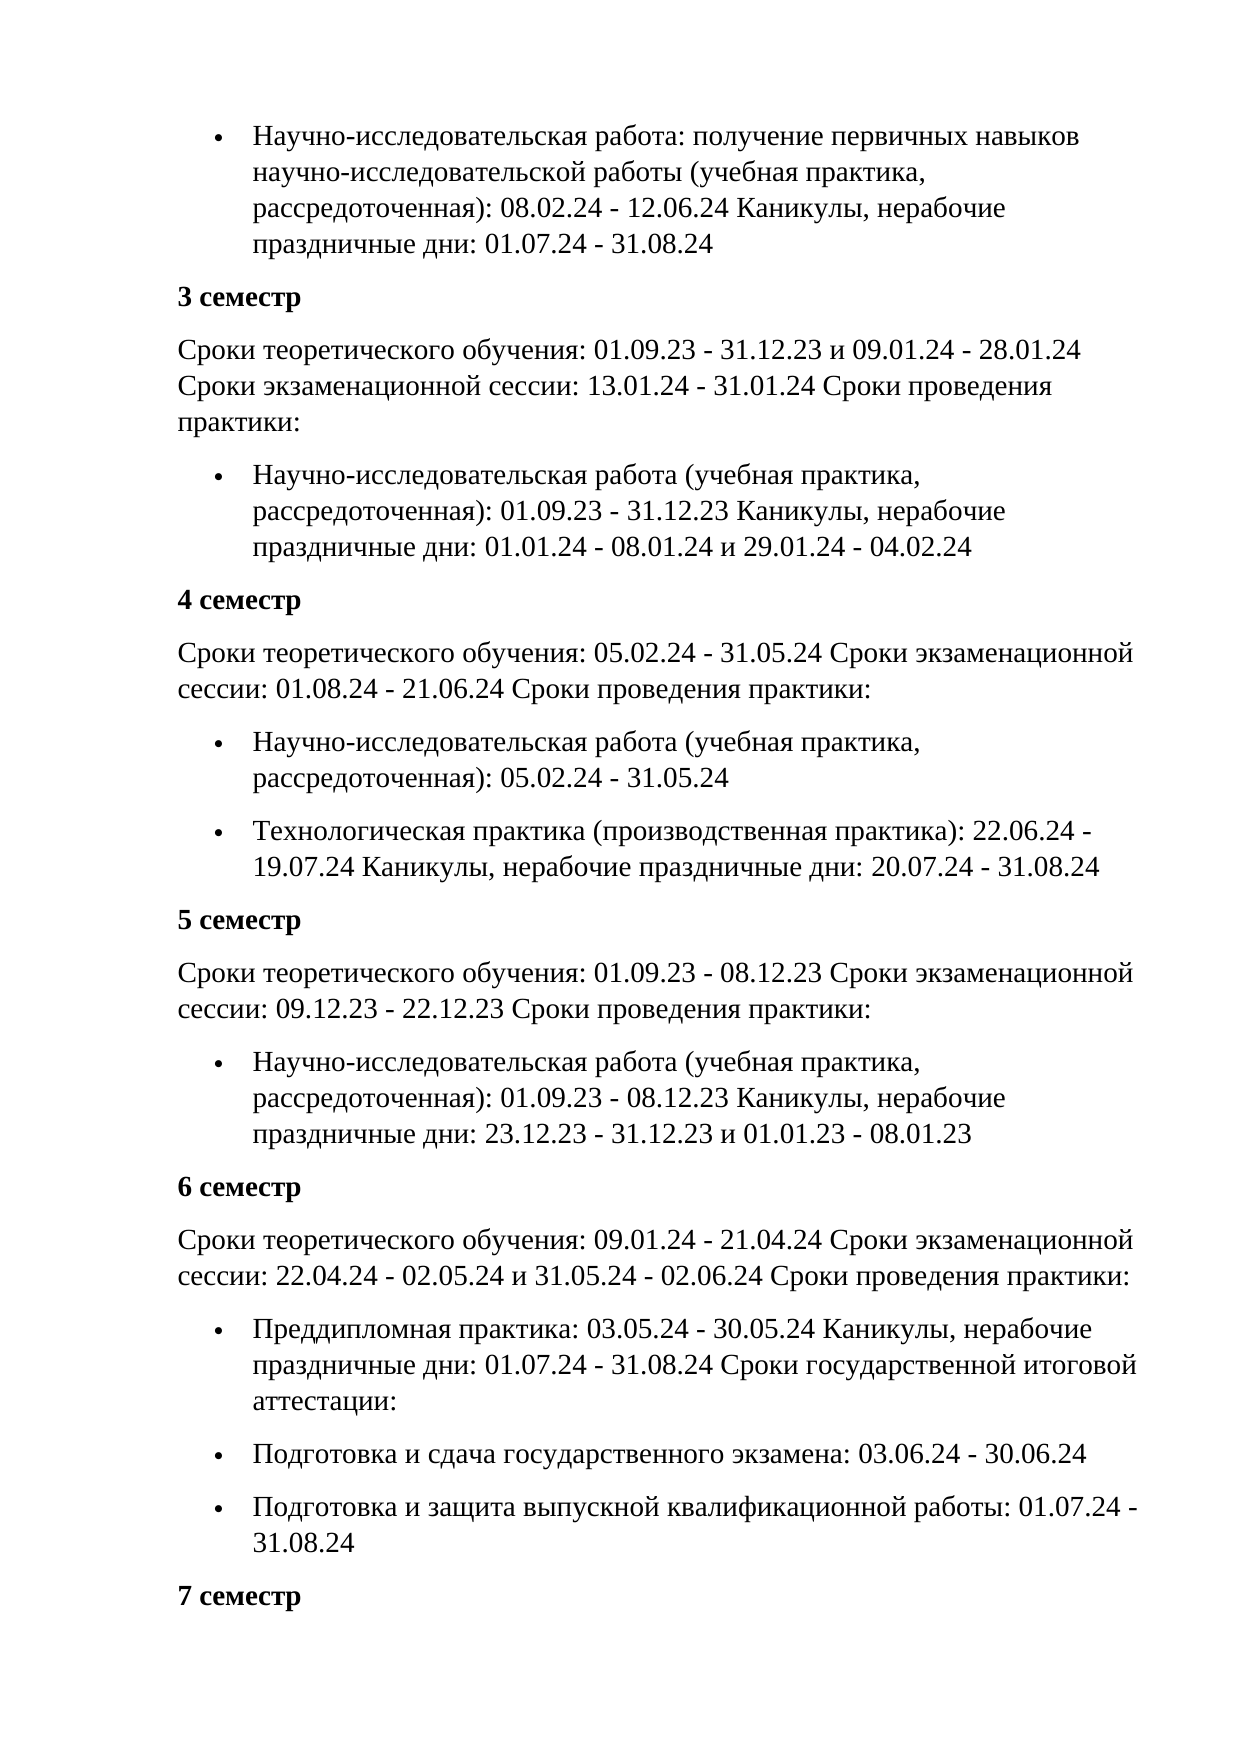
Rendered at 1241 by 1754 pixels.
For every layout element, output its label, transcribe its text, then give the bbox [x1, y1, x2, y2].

text 6 семестр [177, 1169, 1152, 1202]
list Преддипломная практика: 03.05.24 - 30.05.24 Каникулы, нерабочие праздничные дни: 01.07.24 - 31.08.24 Сроки государственной итоговой аттестации: [215, 1311, 1152, 1417]
text Сроки теоретического обучения: 09.01.24 - 21.04.24 Сроки экзаменационной сессии: 22.04.24 - 02.05.24 и 31.05.24 - 02.06.24 Сроки проведения практики: [177, 1222, 1152, 1291]
list Научно-исследовательская работа (учебная практика, рассредоточенная): 01.09.23 - 31.12.23 Каникулы, нерабочие праздничные дни: 01.01.24 - 08.01.24 и 29.01.24 - 04.02.24 [215, 457, 1152, 563]
list Технологическая практика (производственная практика): 22.06.24 - 19.07.24 Каникулы, нерабочие праздничные дни: 20.07.24 - 31.08.24 [215, 813, 1152, 883]
text Сроки теоретического обучения: 01.09.23 - 31.12.23 и 09.01.24 - 28.01.24 Сроки экзаменационной сессии: 13.01.24 - 31.01.24 Сроки проведения практики: [177, 332, 1152, 438]
text 3 семестр [177, 279, 1152, 313]
text Сроки теоретического обучения: 05.02.24 - 31.05.24 Сроки экзаменационной сессии: 01.08.24 - 21.06.24 Сроки проведения практики: [177, 635, 1152, 705]
list Научно-исследовательская работа (учебная практика, рассредоточенная): 01.09.23 - 08.12.23 Каникулы, нерабочие праздничные дни: 23.12.23 - 31.12.23 и 01.01.23 - 08.01.23 [215, 1044, 1152, 1150]
list Подготовка и сдача государственного экзамена: 03.06.24 - 30.06.24 [215, 1436, 1152, 1469]
text 4 семестр [177, 582, 1152, 616]
list Научно-исследовательская работа: получение первичных навыков научно-исследовательской работы (учебная практика, рассредоточенная): 08.02.24 - 12.06.24 Каникулы, нерабочие праздничные дни: 01.07.24 - 31.08.24 [215, 118, 1152, 260]
list Научно-исследовательская работа (учебная практика, рассредоточенная): 05.02.24 - 31.05.24 [215, 724, 1152, 794]
text Сроки теоретического обучения: 01.09.23 - 08.12.23 Сроки экзаменационной сессии: 09.12.23 - 22.12.23 Сроки проведения практики: [177, 955, 1152, 1024]
text 5 семестр [177, 902, 1152, 936]
list Подготовка и защита выпускной квалификационной работы: 01.07.24 - 31.08.24 [215, 1489, 1152, 1558]
text 7 семестр [177, 1578, 1152, 1611]
